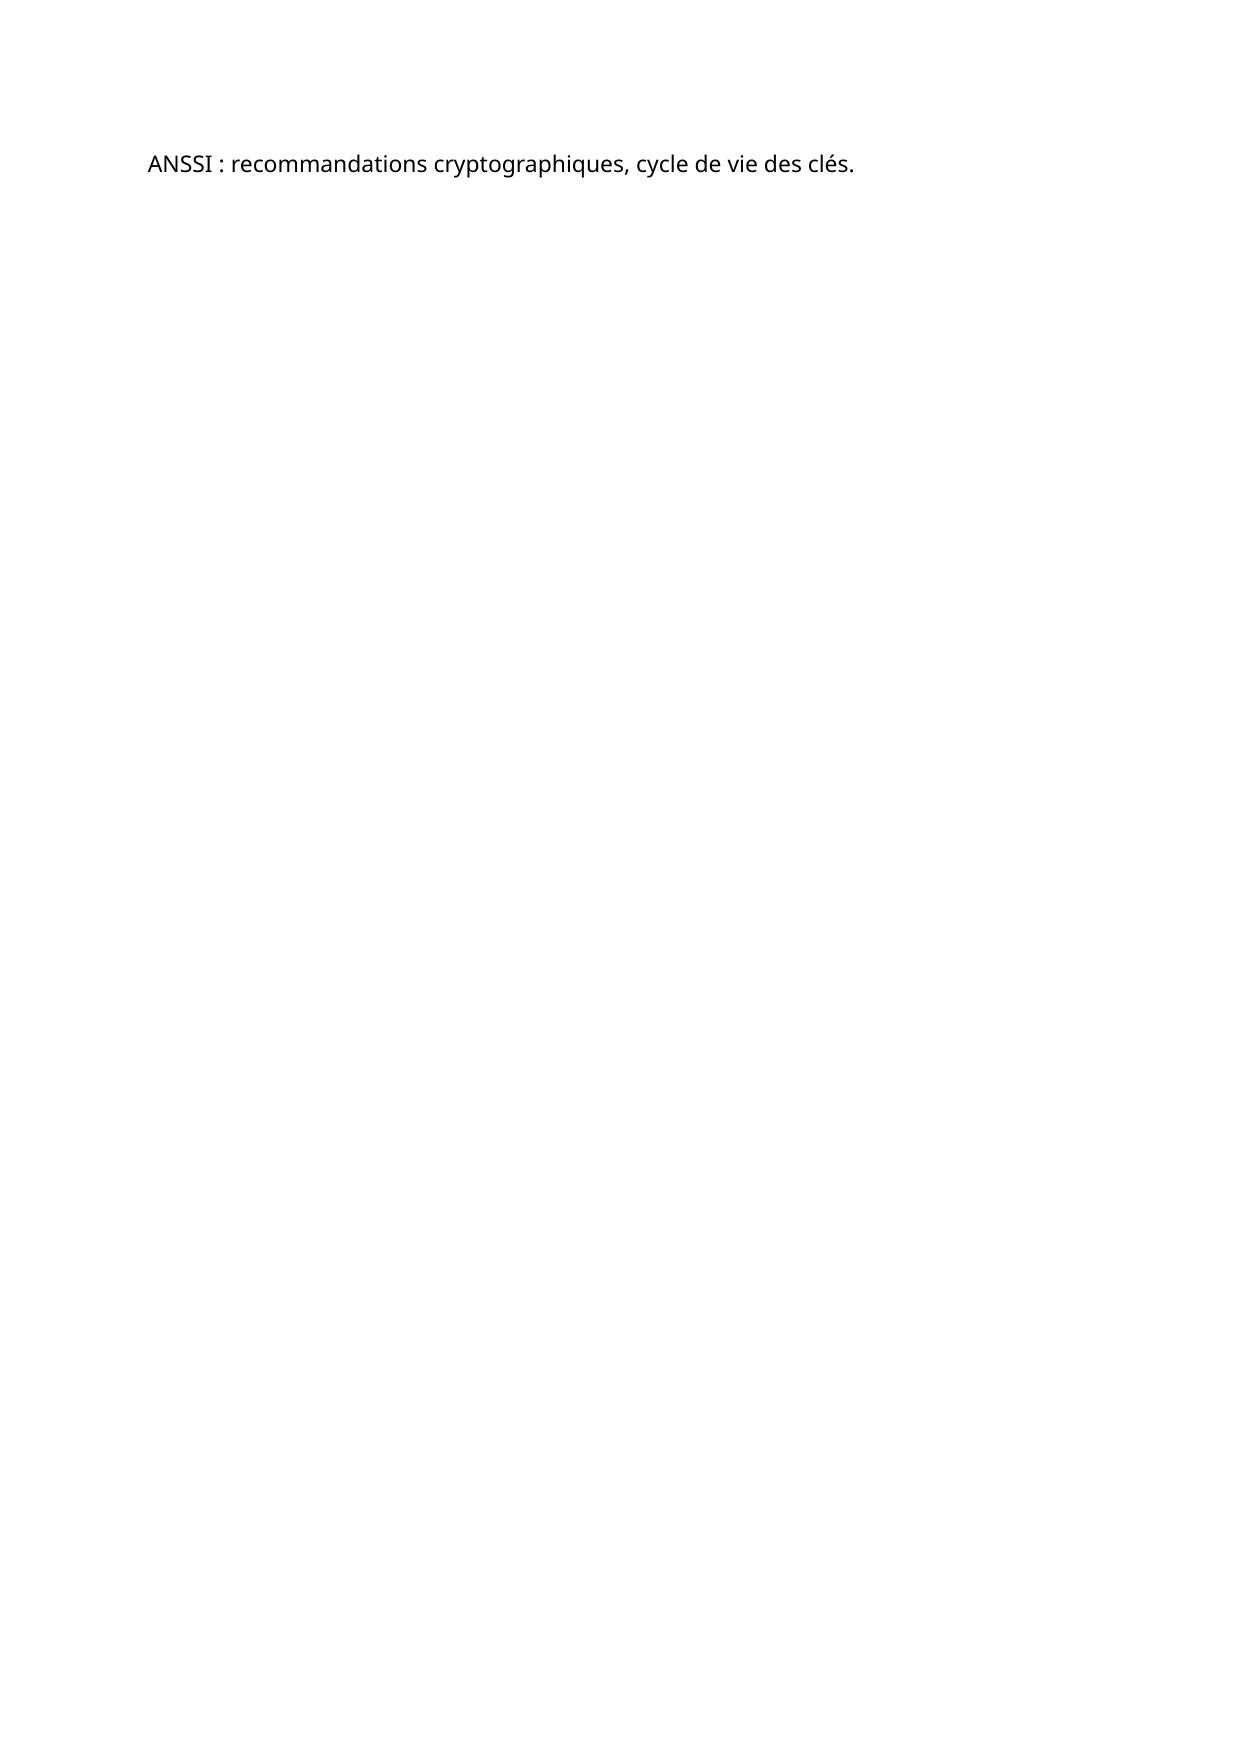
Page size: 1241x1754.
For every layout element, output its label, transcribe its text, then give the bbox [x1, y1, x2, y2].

text ANSSI : recommandations cryptographiques, cycle de vie des clés. [148, 148, 1093, 179]
